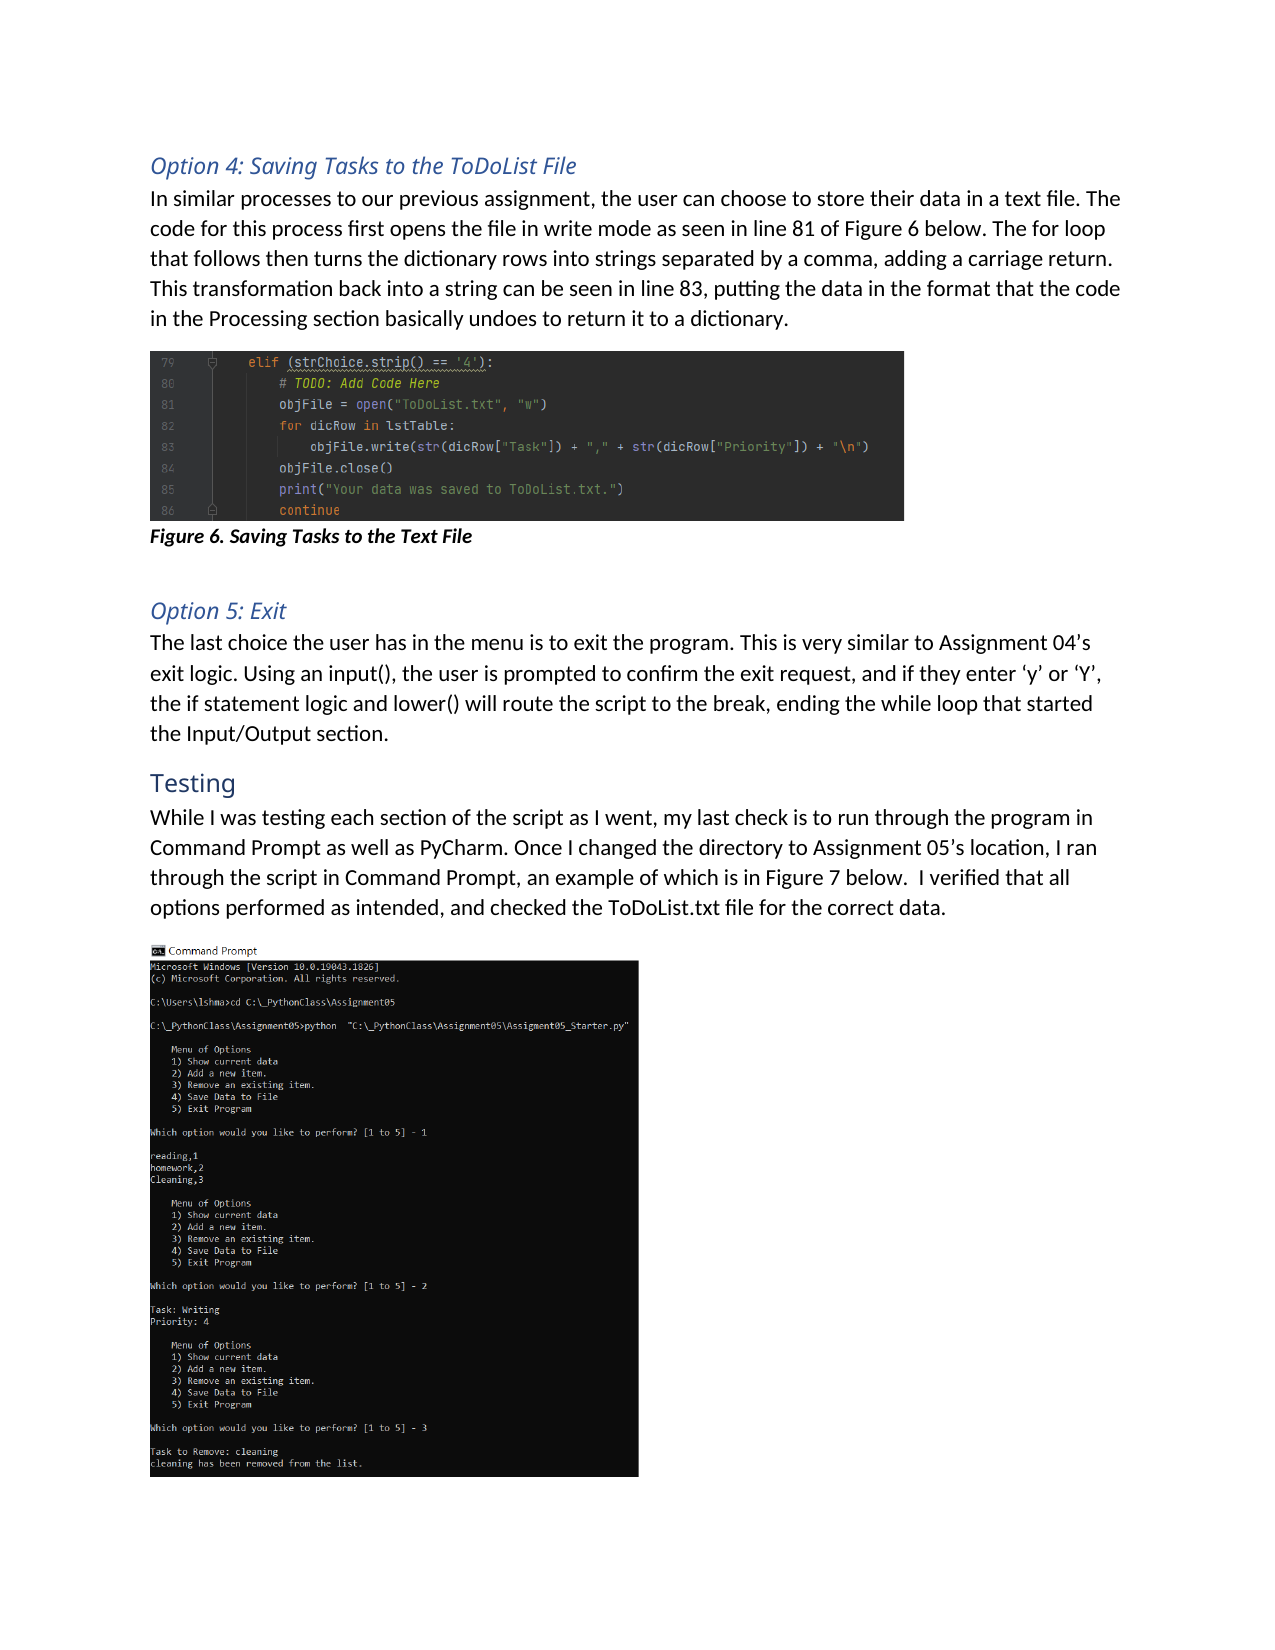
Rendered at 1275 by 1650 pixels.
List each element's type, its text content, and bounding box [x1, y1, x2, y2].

text The last choice the user has in the menu is to exit the program. This is very similar to Assignment 04’s exit logic. Using an input(), the user is prompted to confirm the exit request, and if they enter ‘y’ or ‘Y’, the if statement logic and lower() will route the script to the break, ending the while loop that started the Input/Output section. [150, 628, 1125, 747]
text While I was testing each section of the script as I went, my last check is to run through the program in Command Prompt as well as PyCharm. Once I changed the directory to Assignment 05’s location, I ran through the script in Command Prompt, an example of which is in Figure 7 below. I verified that all options performed as intended, and checked the ToDoList.txt file for the correct data. [150, 803, 1125, 921]
subtitle Option 5: Exit [150, 595, 1125, 626]
subtitle Testing [150, 766, 1125, 800]
text In similar processes to our previous assignment, the user can choose to store their data in a text file. The code for this process first opens the file in write mode as seen in line 81 of Figure 6 below. The for loop that follows then turns the dictionary rows into strings separated by a comma, adding a carriage return. This transformation back into a string can be seen in line 83, putting the data in the format that the code in the Processing section basically undoes to return it to a dictionary. [150, 184, 1125, 333]
picture [150, 940, 639, 1477]
text Figure 6. Saving Tasks to the Text File [150, 523, 1125, 549]
subtitle Option 4: Saving Tasks to the ToDoList File [150, 150, 1125, 181]
picture [150, 351, 905, 521]
